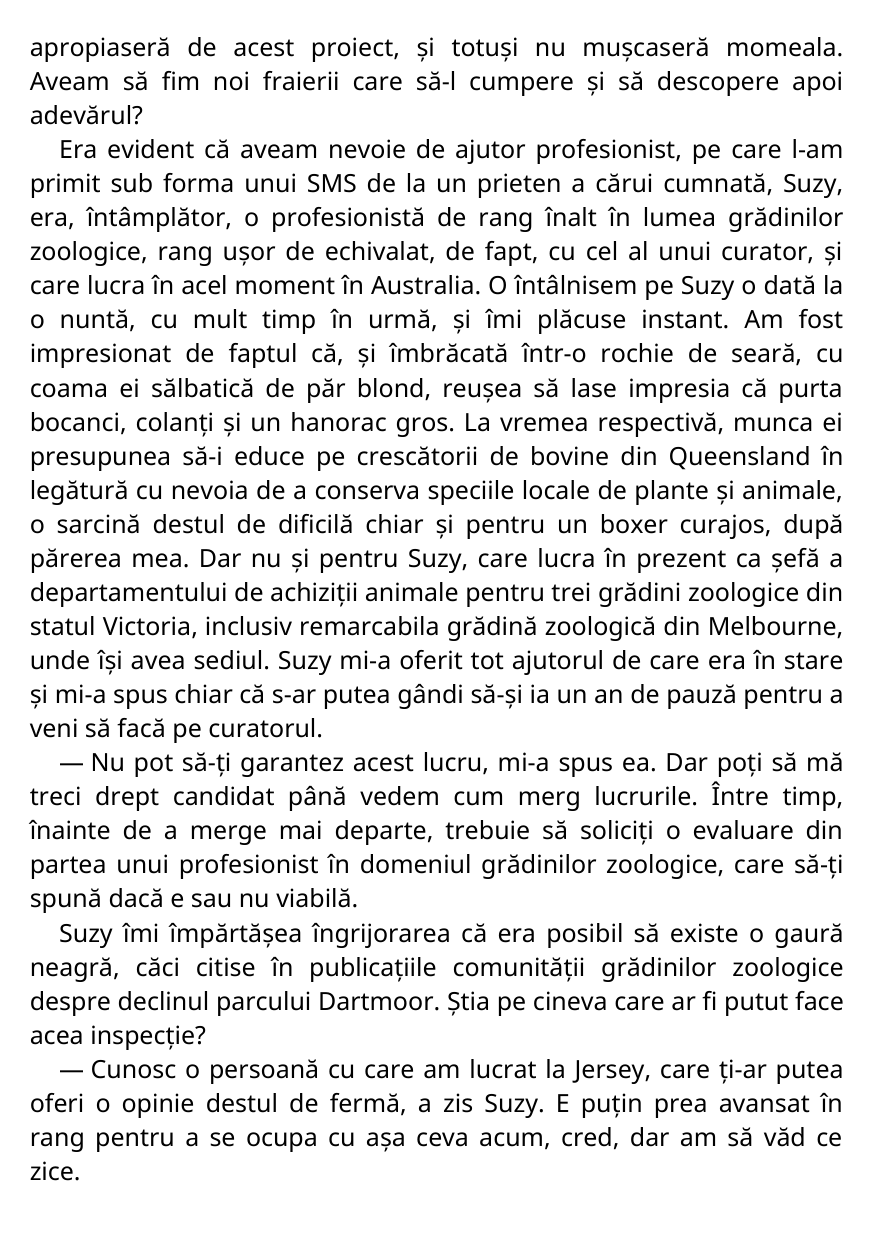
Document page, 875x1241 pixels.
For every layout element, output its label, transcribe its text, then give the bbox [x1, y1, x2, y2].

text Era evident că aveam nevoie de ajutor profesionist, pe care l-am primit sub forma unui SMS de la un prieten a cărui cumnată, Suzy, era, întâmplător, o profesionistă de rang înalt în lumea grădinilor zoologice, rang uşor de echivalat, de fapt, cu cel al unui curator, şi care lucra în acel moment în Australia. O întâlnisem pe Suzy o dată la o nuntă, cu mult timp în urmă, şi îmi plăcuse instant. Am fost impresionat de faptul că, şi îmbrăcată într-o rochie de seară, cu coama ei sălbatică de păr blond, reuşea să lase impresia că purta bocanci, colanţi şi un hanorac gros. La vremea respectivă, munca ei presupunea să-i educe pe crescătorii de bovine din Queensland în legătură cu nevoia de a conserva speciile locale de plante şi animale, o sarcină destul de dificilă chiar şi pentru un boxer curajos, după părerea mea. Dar nu şi pentru Suzy, care lucra în prezent ca şefă a departamentului de achiziţii animale pentru trei grădini zoologice din statul Victoria, inclusiv remarcabila grădină zoologică din Melbourne, unde îşi avea sediul. Suzy mi-a oferit tot ajutorul de care era în stare şi mi-a spus chiar că s-ar putea gândi să-şi ia un an de pauză pentru a veni să facă pe curatorul. [29, 132, 844, 745]
text Suzy îmi împărtăşea îngrijorarea că era posibil să existe o gaură neagră, căci citise în publicaţiile comunităţii grădinilor zoologice despre declinul parcului Dartmoor. Ştia pe cineva care ar fi putut face acea inspecţie? [29, 915, 844, 1051]
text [29, 29, 844, 132]
text — Cunosc o persoană cu care am lucrat la Jersey, care ţi-ar putea oferi o opinie destul de fermă, a zis Suzy. E puţin prea avansat în rang pentru a se ocupa cu aşa ceva acum, cred, dar am să văd ce zice. [29, 1051, 844, 1188]
text — Nu pot să-ţi garantez acest lucru, mi-a spus ea. Dar poţi să mă treci drept candidat până vedem cum merg lucrurile. Între timp, înainte de a merge mai departe, trebuie să soliciţi o evaluare din partea unui profesionist în domeniul grădinilor zoologice, care să-ţi spună dacă e sau nu viabilă. [29, 745, 844, 915]
